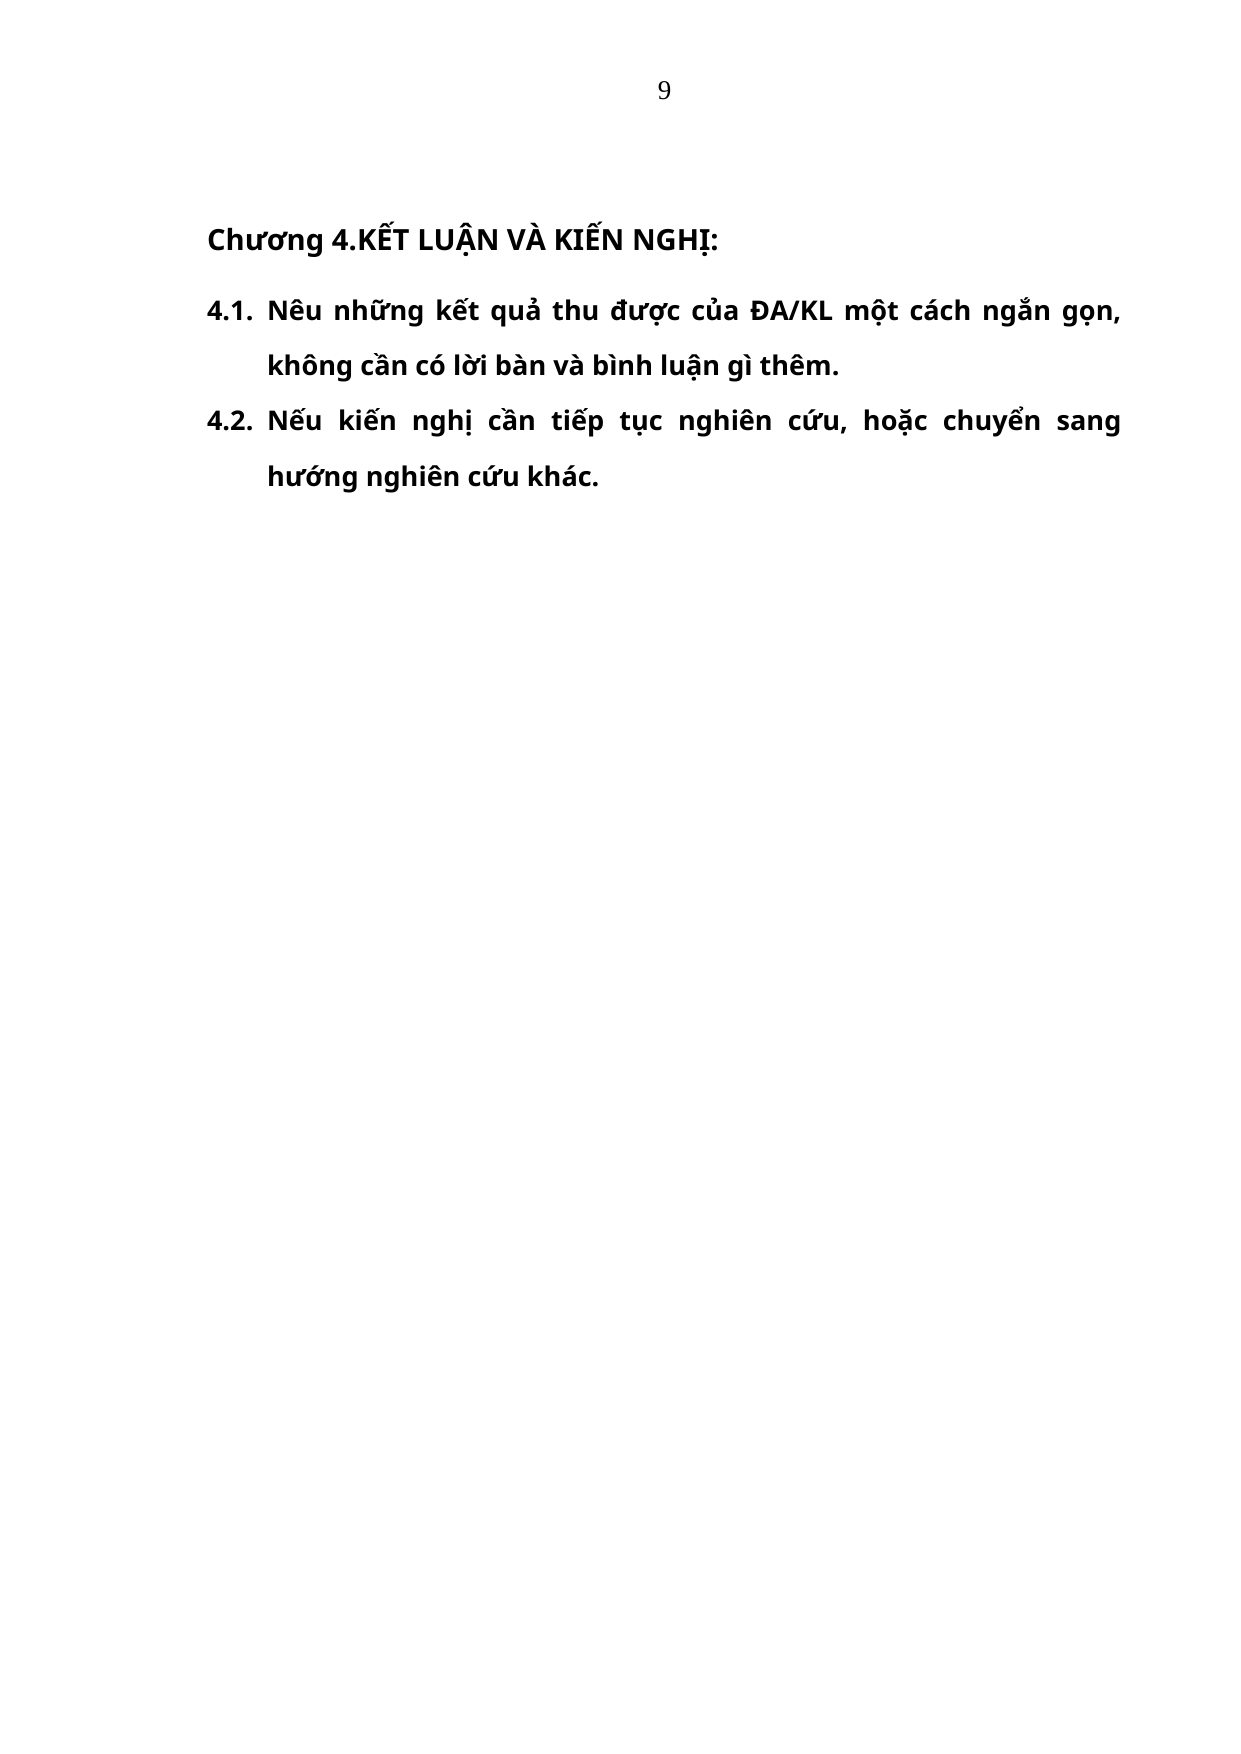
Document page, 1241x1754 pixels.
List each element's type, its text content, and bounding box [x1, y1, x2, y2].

subtitle Nếu kiến nghị cần tiếp tục nghiên cứu, hoặc chuyển sang hướng nghiên cứu khác. [207, 402, 1122, 494]
subtitle KẾT LUẬN VÀ KIẾN NGHỊ: [207, 219, 1122, 259]
subtitle Nêu những kết quả thu được của ĐA/KL một cách ngắn gọn, không cần có lời bàn và bình luận gì thêm. [207, 291, 1122, 383]
